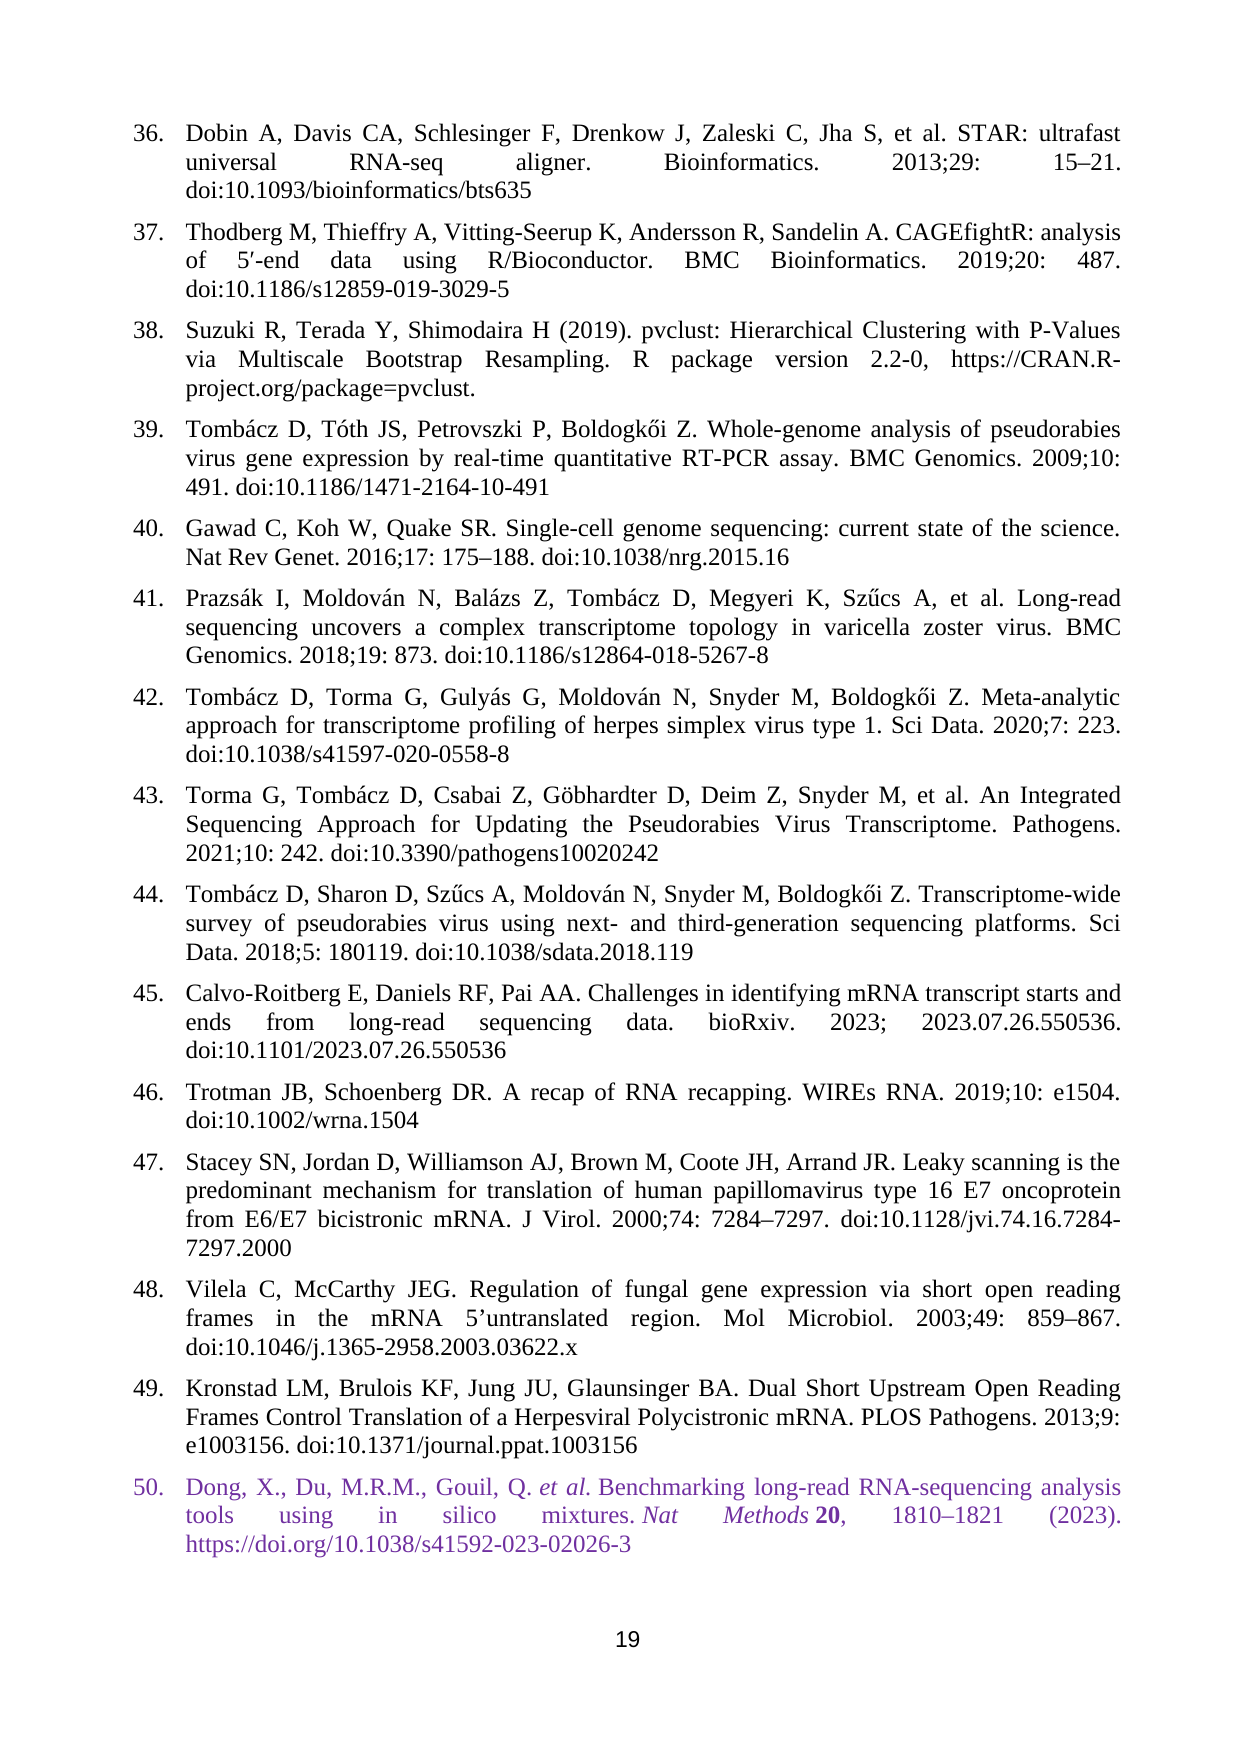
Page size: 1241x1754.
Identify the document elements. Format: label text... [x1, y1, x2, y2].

text 47. Stacey SN, Jordan D, Williamson AJ, Brown M, Coote JH, Arrand JR. Leaky scanning is the predominant mechanism for translation of human papillomavirus type 16 E7 oncoprotein from E6/E7 bicistronic mRNA. J Virol. 2000;74: 7284–7297. doi:10.1128/jvi.74.16.7284-7297.2000 [133, 1147, 1122, 1262]
text 42. Tombácz D, Torma G, Gulyás G, Moldován N, Snyder M, Boldogkői Z. Meta-analytic approach for transcriptome profiling of herpes simplex virus type 1. Sci Data. 2020;7: 223. doi:10.1038/s41597-020-0558-8 [133, 682, 1122, 768]
text 41. Prazsák I, Moldován N, Balázs Z, Tombácz D, Megyeri K, Szűcs A, et al. Long-read sequencing uncovers a complex transcriptome topology in varicella zoster virus. BMC Genomics. 2018;19: 873. doi:10.1186/s12864-018-5267-8 [133, 583, 1122, 669]
text 45. Calvo-Roitberg E, Daniels RF, Pai AA. Challenges in identifying mRNA transcript starts and ends from long-read sequencing data. bioRxiv. 2023; 2023.07.26.550536. doi:10.1101/2023.07.26.550536 [133, 978, 1122, 1064]
text 39. Tombácz D, Tóth JS, Petrovszki P, Boldogkői Z. Whole-genome analysis of pseudorabies virus gene expression by real-time quantitative RT-PCR assay. BMC Genomics. 2009;10: 491. doi:10.1186/1471-2164-10-491 [133, 414, 1122, 501]
text 43. Torma G, Tombácz D, Csabai Z, Göbhardter D, Deim Z, Snyder M, et al. An Integrated Sequencing Approach for Updating the Pseudorabies Virus Transcriptome. Pathogens. 2021;10: 242. doi:10.3390/pathogens10020242 [133, 781, 1122, 867]
text 40. Gawad C, Koh W, Quake SR. Single-cell genome sequencing: current state of the science. Nat Rev Genet. 2016;17: 175–188. doi:10.1038/nrg.2015.16 [133, 513, 1122, 571]
text 48. Vilela C, McCarthy JEG. Regulation of fungal gene expression via short open reading frames in the mRNA 5’untranslated region. Mol Microbiol. 2003;49: 859–867. doi:10.1046/j.1365-2958.2003.03622.x [133, 1274, 1122, 1361]
text 38. Suzuki R, Terada Y, Shimodaira H (2019). pvclust: Hierarchical Clustering with P-Values via Multiscale Bootstrap Resampling. R package version 2.2-0, https://CRAN.R-project.org/package=pvclust. [133, 316, 1122, 402]
text 50. Dong, X., Du, M.R.M., Gouil, Q. et al. Benchmarking long-read RNA-sequencing analysis tools using in silico mixtures. Nat Methods 20, 1810–1821 (2023). https://doi.org/10.1038/s41592-023-02026-3 [133, 1472, 1122, 1558]
text 46. Trotman JB, Schoenberg DR. A recap of RNA recapping. WIREs RNA. 2019;10: e1504. doi:10.1002/wrna.1504 [133, 1077, 1122, 1134]
text 36. Dobin A, Davis CA, Schlesinger F, Drenkow J, Zaleski C, Jha S, et al. STAR: ultrafast universal RNA-seq aligner. Bioinformatics. 2013;29: 15–21. doi:10.1093/bioinformatics/bts635 [133, 118, 1122, 204]
text 44. Tombácz D, Sharon D, Szűcs A, Moldován N, Snyder M, Boldogkői Z. Transcriptome-wide survey of pseudorabies virus using next- and third-generation sequencing platforms. Sci Data. 2018;5: 180119. doi:10.1038/sdata.2018.119 [133, 879, 1122, 966]
text 49. Kronstad LM, Brulois KF, Jung JU, Glaunsinger BA. Dual Short Upstream Open Reading Frames Control Translation of a Herpesviral Polycistronic mRNA. PLOS Pathogens. 2013;9: e1003156. doi:10.1371/journal.ppat.1003156 [133, 1373, 1122, 1459]
text 37. Thodberg M, Thieffry A, Vitting-Seerup K, Andersson R, Sandelin A. CAGEfightR: analysis of 5′-end data using R/Bioconductor. BMC Bioinformatics. 2019;20: 487. doi:10.1186/s12859-019-3029-5 [133, 217, 1122, 303]
